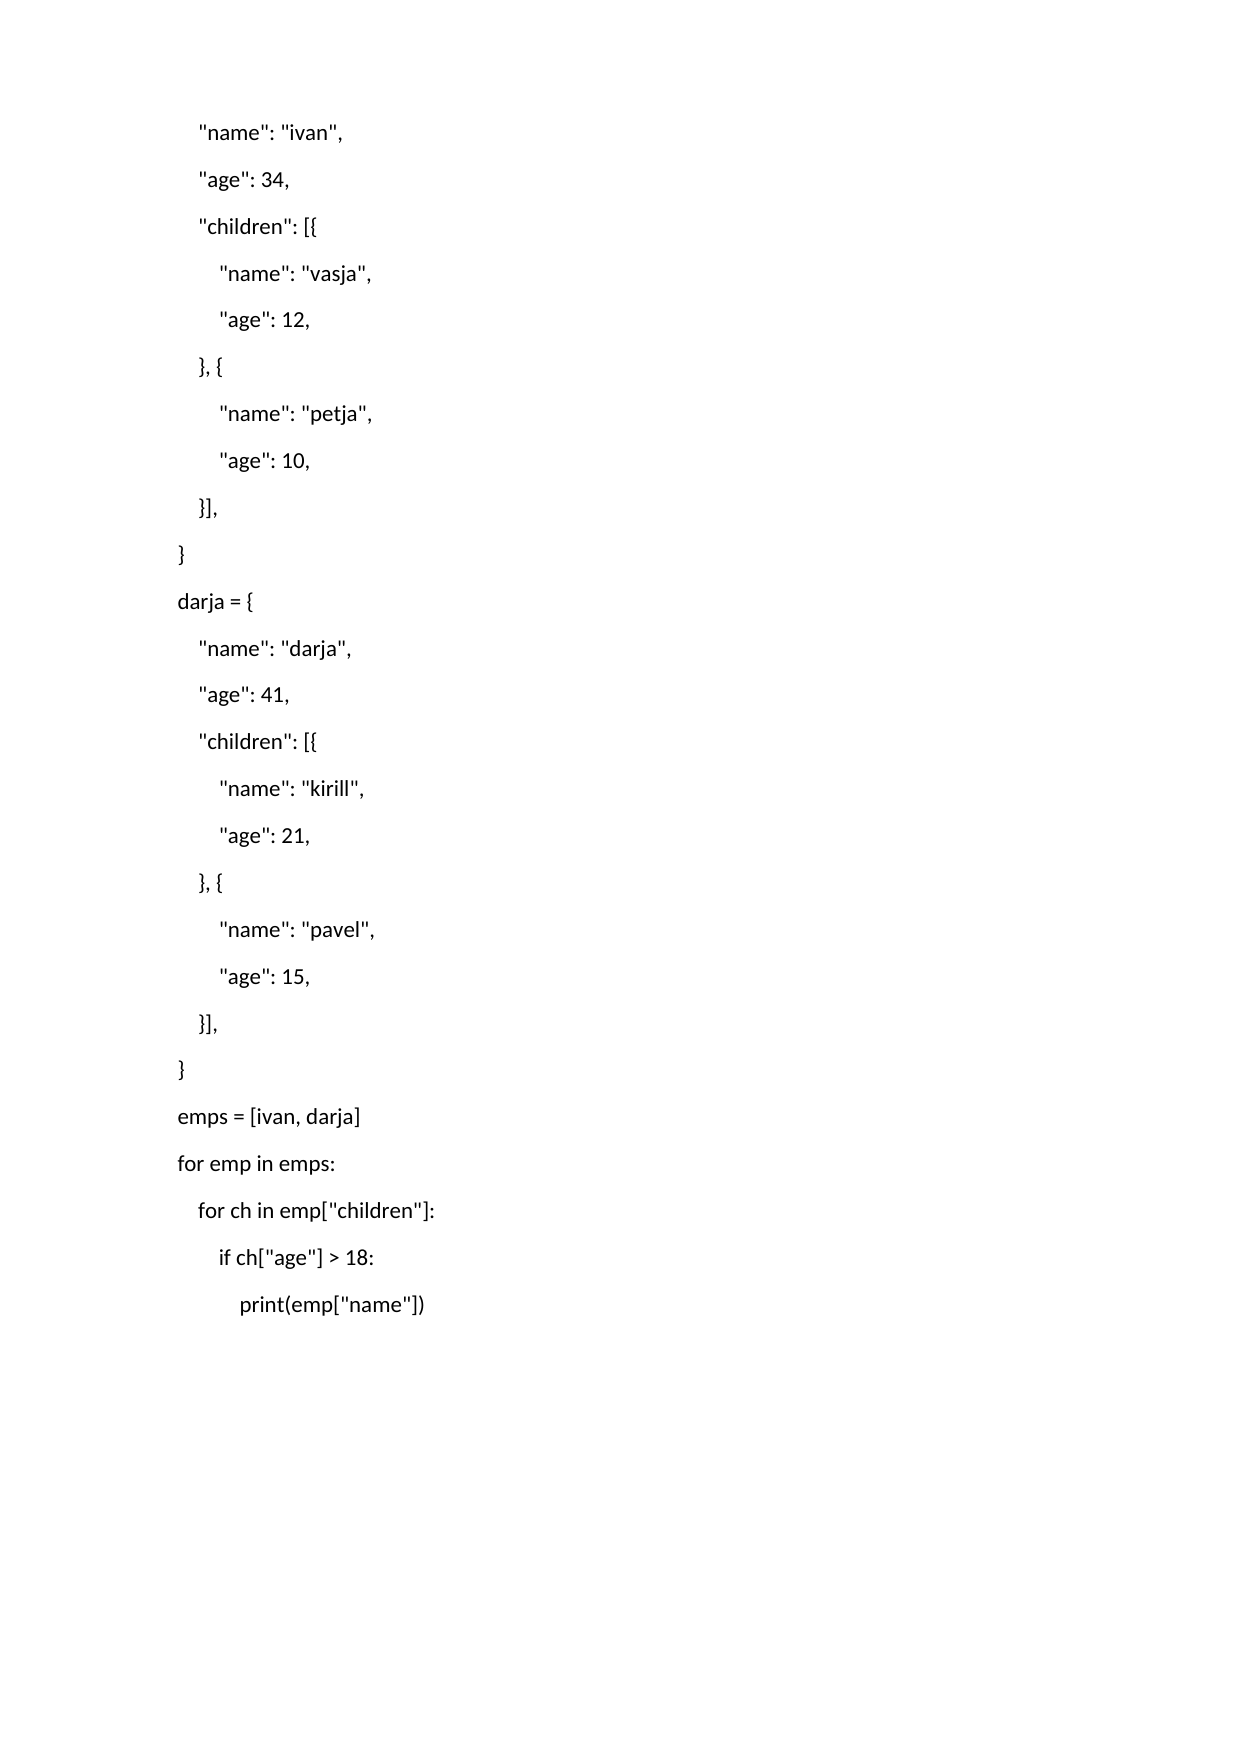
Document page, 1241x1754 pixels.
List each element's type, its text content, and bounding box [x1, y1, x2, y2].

text "age": 34, [177, 165, 1152, 193]
text "name": "vasja", [177, 259, 1152, 287]
text "name": "darja", [177, 634, 1152, 662]
text }, { [177, 868, 1152, 896]
text "name": "pavel", [177, 915, 1152, 943]
text "age": 41, [177, 681, 1152, 709]
text "name": "ivan", [177, 118, 1152, 146]
text "age": 10, [177, 446, 1152, 474]
text "age": 12, [177, 306, 1152, 334]
text }, { [177, 352, 1152, 381]
text } [177, 1056, 1152, 1084]
text emps = [ivan, darja] [177, 1102, 1152, 1131]
text for emp in emps: [177, 1149, 1152, 1177]
text "name": "kirill", [177, 774, 1152, 802]
text "age": 15, [177, 962, 1152, 990]
text "children": [{ [177, 727, 1152, 756]
text }], [177, 1009, 1152, 1037]
text if ch["age"] > 18: [177, 1243, 1152, 1271]
text "name": "petja", [177, 399, 1152, 427]
text "age": 21, [177, 821, 1152, 849]
text }], [177, 493, 1152, 521]
text "children": [{ [177, 212, 1152, 240]
text } [177, 540, 1152, 568]
text print(emp["name"]) [177, 1290, 1152, 1318]
text for ch in emp["children"]: [177, 1196, 1152, 1224]
text darja = { [177, 587, 1152, 615]
